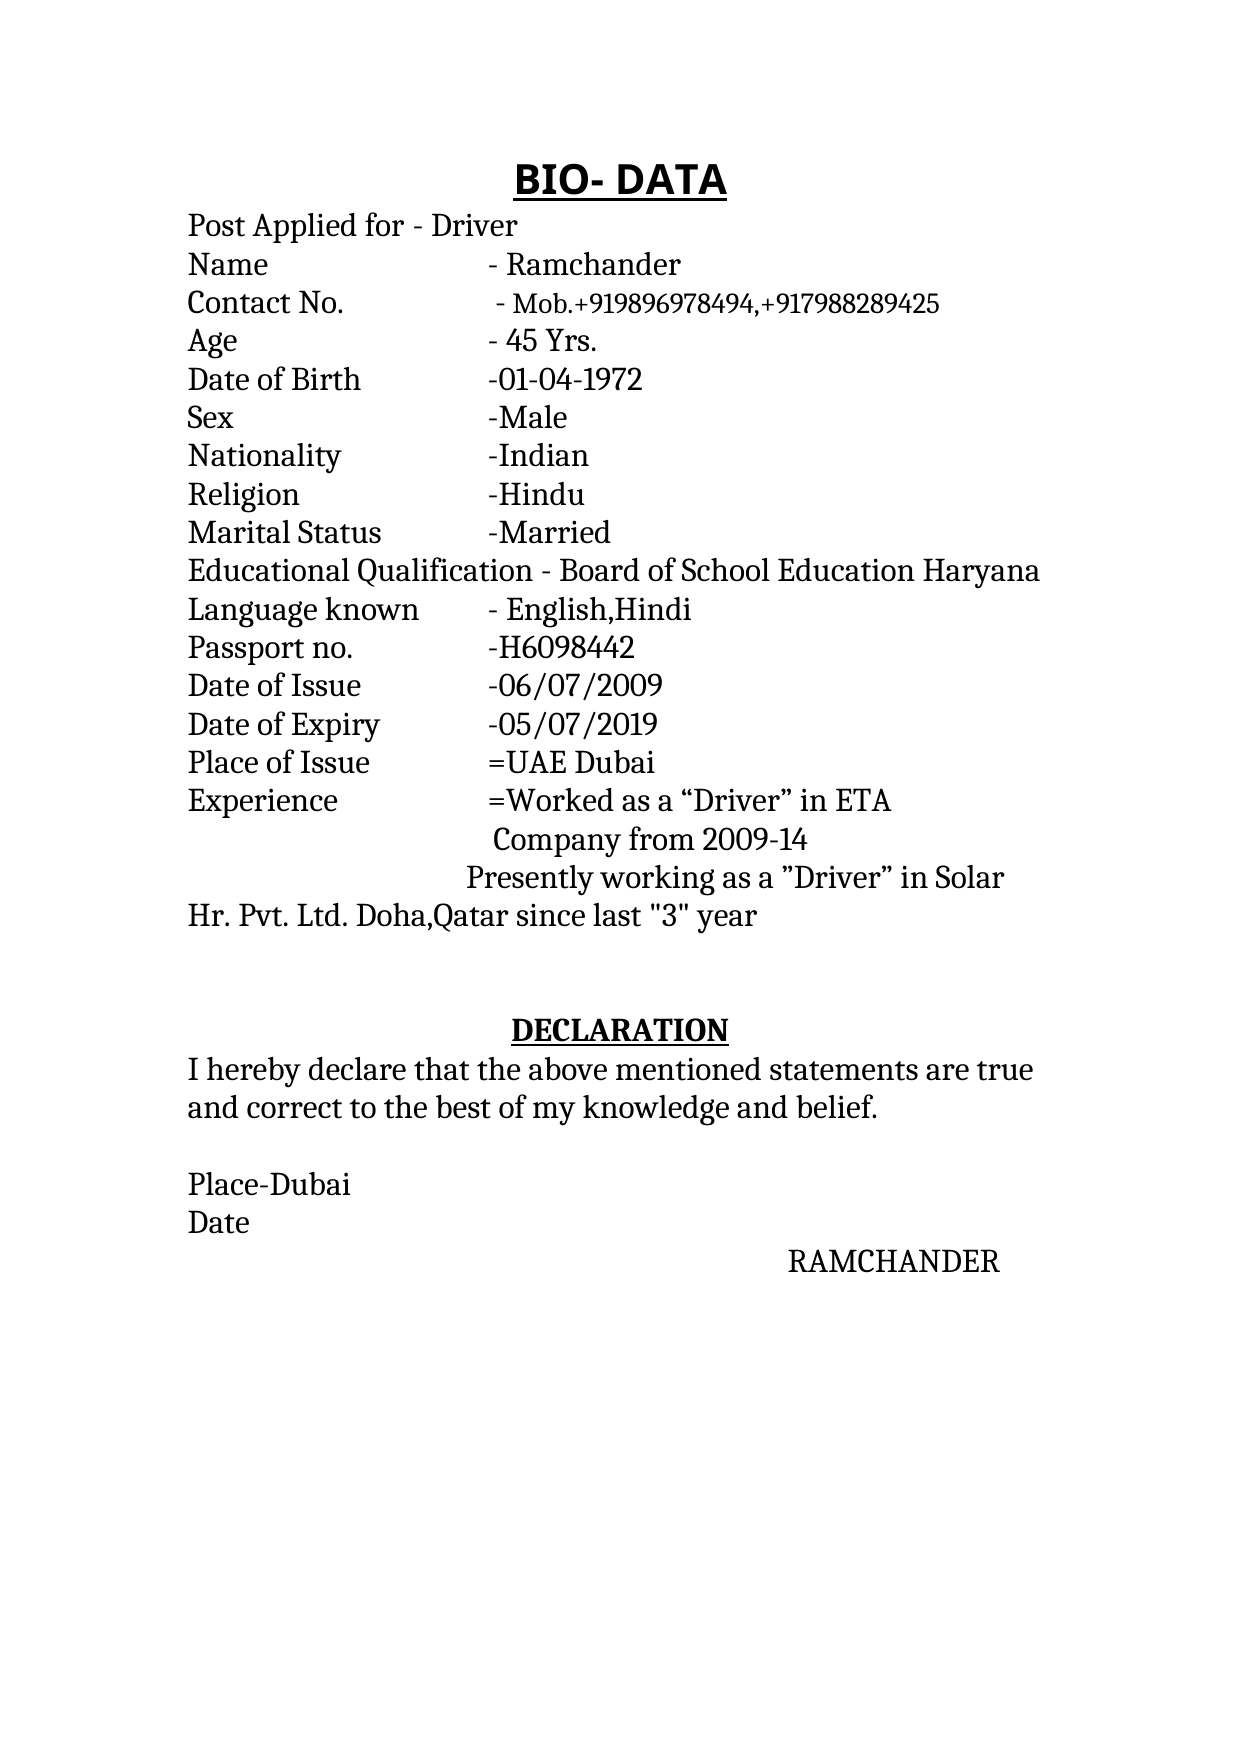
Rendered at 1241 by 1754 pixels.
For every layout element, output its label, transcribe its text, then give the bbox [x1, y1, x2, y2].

text Educational Qualification - Board of School Education Haryana [187, 552, 1053, 590]
text Presently working as a ”Driver” in Solar Hr. Pvt. Ltd. Doha,Qatar since last "3" year [187, 858, 1053, 935]
text Contact No. - Mob.+919896978494,+917988289425 [187, 283, 1053, 322]
text BIO- DATA [187, 150, 1053, 207]
text Sex -Male [187, 398, 1053, 437]
text Post Applied for - Driver [187, 207, 1053, 245]
text Place of Issue =UAE Dubai [187, 743, 1053, 782]
text Language known - English,Hindi [187, 590, 1053, 628]
text Place-Dubai [187, 1165, 1053, 1203]
text Nationality -Indian [187, 437, 1053, 475]
text Date of Birth -01-04-1972 [187, 360, 1053, 398]
text Religion -Hindu [187, 475, 1053, 513]
text Marital Status -Married [187, 513, 1053, 552]
text Company from 2009-14 [412, 820, 1053, 858]
text Experience =Worked as a “Driver” in ETA [187, 782, 1053, 820]
text DECLARATION [187, 1012, 1053, 1050]
text Passport no. -H6098442 [187, 628, 1053, 667]
text Date of Expiry -05/07/2019 [187, 705, 1053, 743]
text Date RAMCHANDER [187, 1203, 1053, 1463]
text Name - Ramchander [187, 245, 1053, 283]
text Age - 45 Yrs. [187, 322, 1053, 360]
text Date of Issue -06/07/2009 [187, 667, 1053, 705]
text I hereby declare that the above mentioned statements are true and correct to the best of my knowledge and belief. [187, 1050, 1053, 1127]
